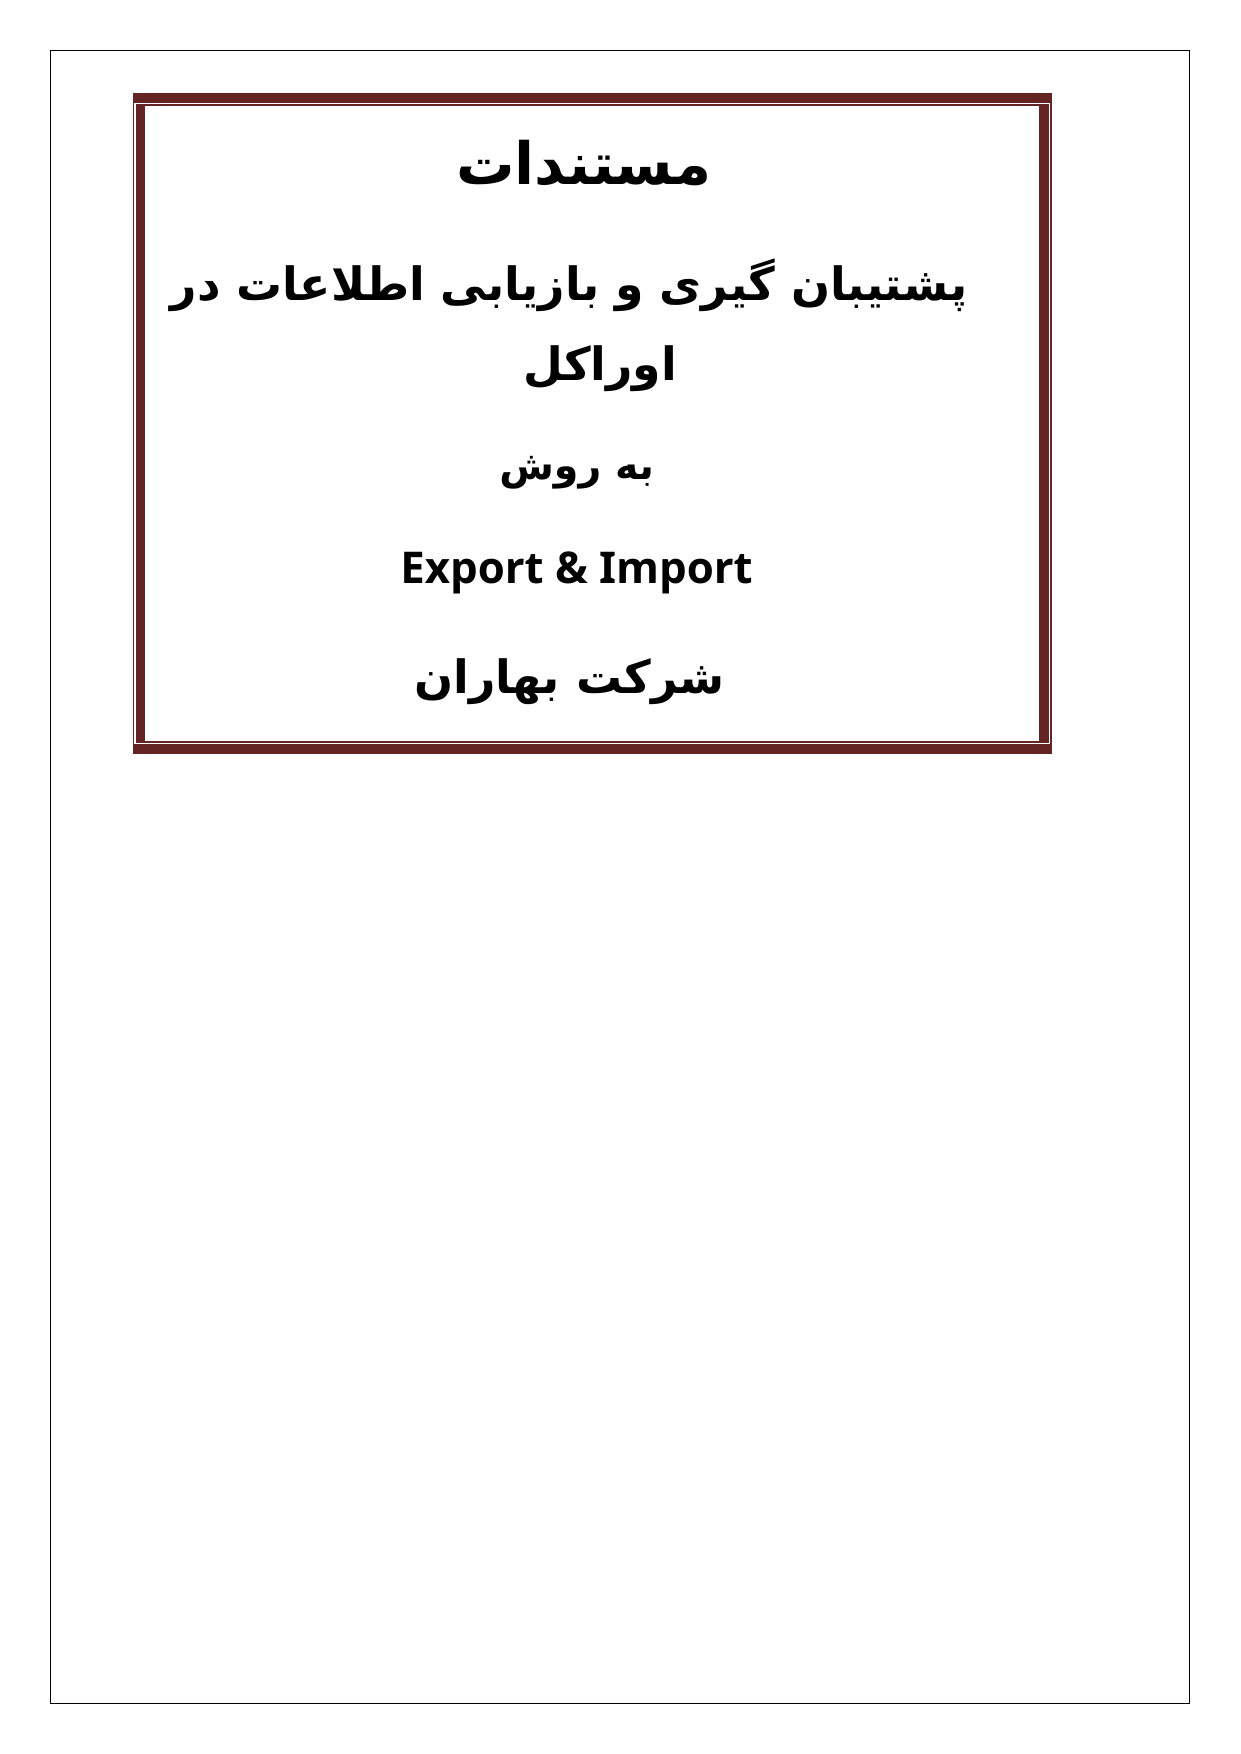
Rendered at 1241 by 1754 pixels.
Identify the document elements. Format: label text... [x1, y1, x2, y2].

table_header مستندات پشتیبان گیری و بازیابی اطلاعات در اوراکل به روش Export & Import شرکت بهاران [145, 106, 1039, 741]
